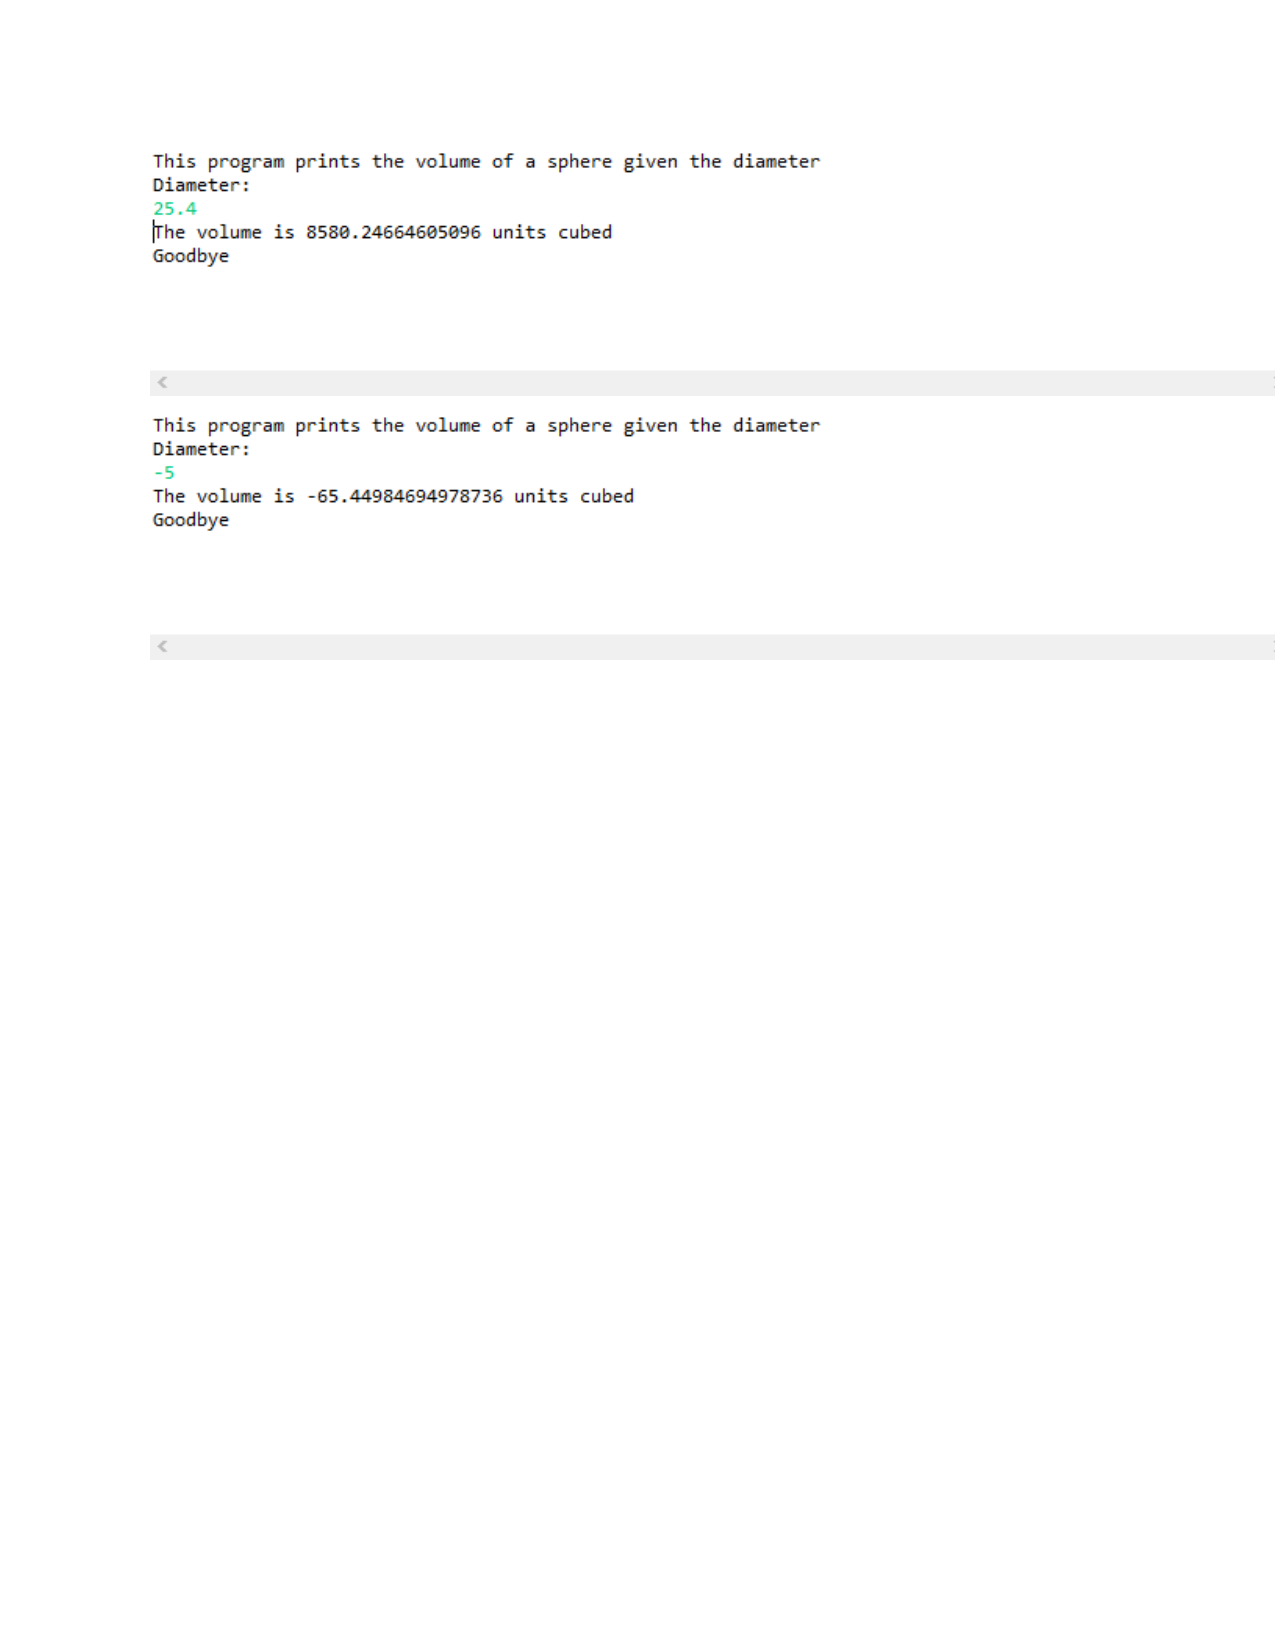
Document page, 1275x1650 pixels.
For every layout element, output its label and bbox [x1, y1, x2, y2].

picture [150, 150, 1275, 396]
picture [150, 414, 1275, 660]
